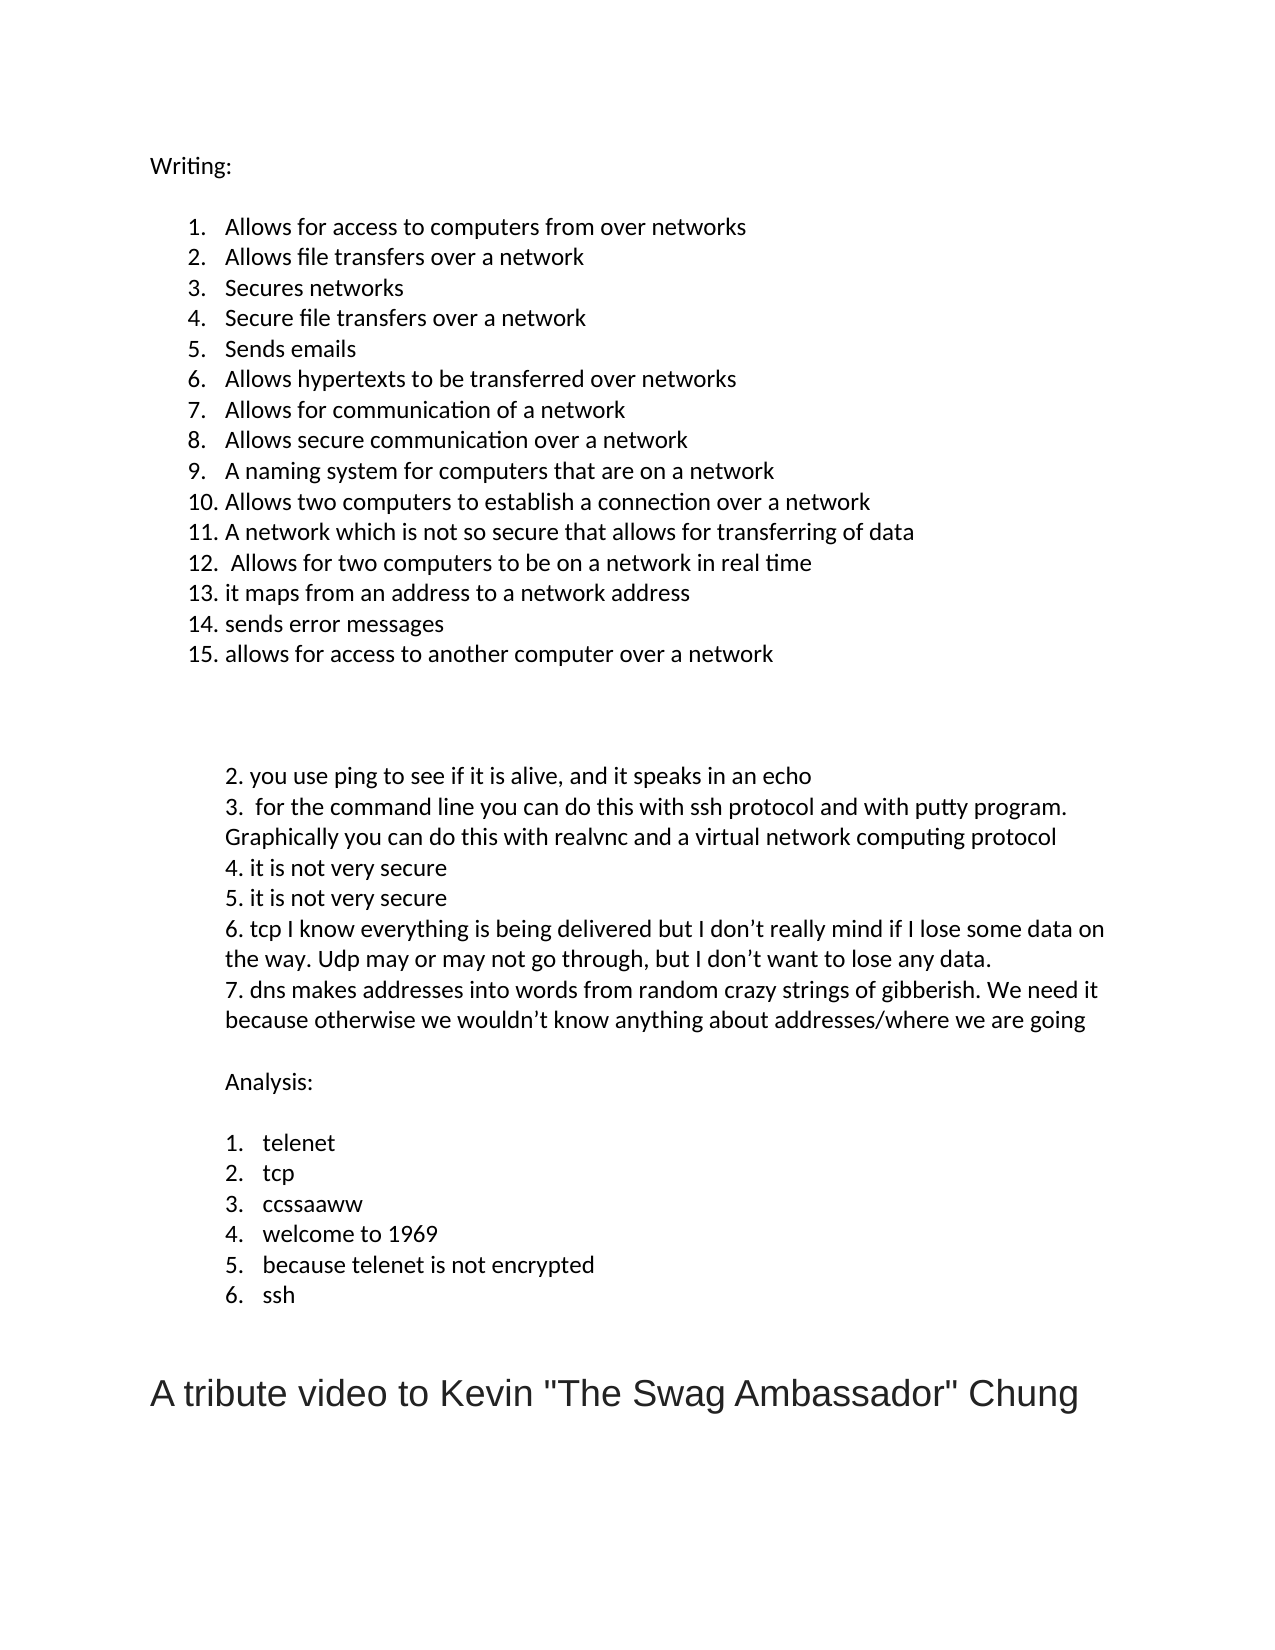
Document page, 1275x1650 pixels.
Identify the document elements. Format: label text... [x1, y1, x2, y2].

list Allows secure communication over a network [187, 425, 1125, 455]
list Allows for communication of a network [187, 394, 1125, 425]
list Allows file transfers over a network [187, 242, 1125, 272]
list Allows for two computers to be on a network in real time [187, 547, 1125, 577]
list it maps from an address to a network address [187, 577, 1125, 608]
list Secure file transfers over a network [187, 303, 1125, 333]
list allows for access to another computer over a network [187, 638, 1125, 669]
list 3. for the command line you can do this with ssh protocol and with putty program. Graphically you can do this with realvnc and a virtual network computing protocol [225, 791, 1125, 852]
list Sends emails [187, 333, 1125, 364]
text Writing: [150, 150, 1125, 181]
list Allows hypertexts to be transferred over networks [187, 364, 1125, 394]
list sends error messages [187, 608, 1125, 638]
list Allows two computers to establish a connection over a network [187, 486, 1125, 516]
list Allows for access to computers from over networks [187, 211, 1125, 242]
list 5. it is not very secure [225, 882, 1125, 913]
list 6. tcp I know everything is being delivered but I don’t really mind if I lose some data on the way. Udp may or may not go through, but I don’t want to lose any data. [225, 913, 1125, 974]
list Secures networks [187, 272, 1125, 303]
list because telenet is not encrypted [225, 1249, 1125, 1279]
list welcome to 1969 [225, 1218, 1125, 1249]
list tcp [225, 1157, 1125, 1188]
list A naming system for computers that are on a network [187, 455, 1125, 486]
list 2. you use ping to see if it is alive, and it speaks in an echo [225, 760, 1125, 791]
list ssh [225, 1279, 1125, 1310]
list 4. it is not very secure [225, 852, 1125, 882]
list telenet [225, 1127, 1125, 1157]
list 7. dns makes addresses into words from random crazy strings of gibberish. We need it because otherwise we wouldn’t know anything about addresses/where we are going [225, 974, 1125, 1035]
list A network which is not so secure that allows for transferring of data [187, 516, 1125, 547]
text A tribute video to Kevin "The Swag Ambassador" Chung [150, 1371, 1125, 1414]
list ccssaaww [225, 1188, 1125, 1218]
list Analysis: [225, 1066, 1125, 1096]
